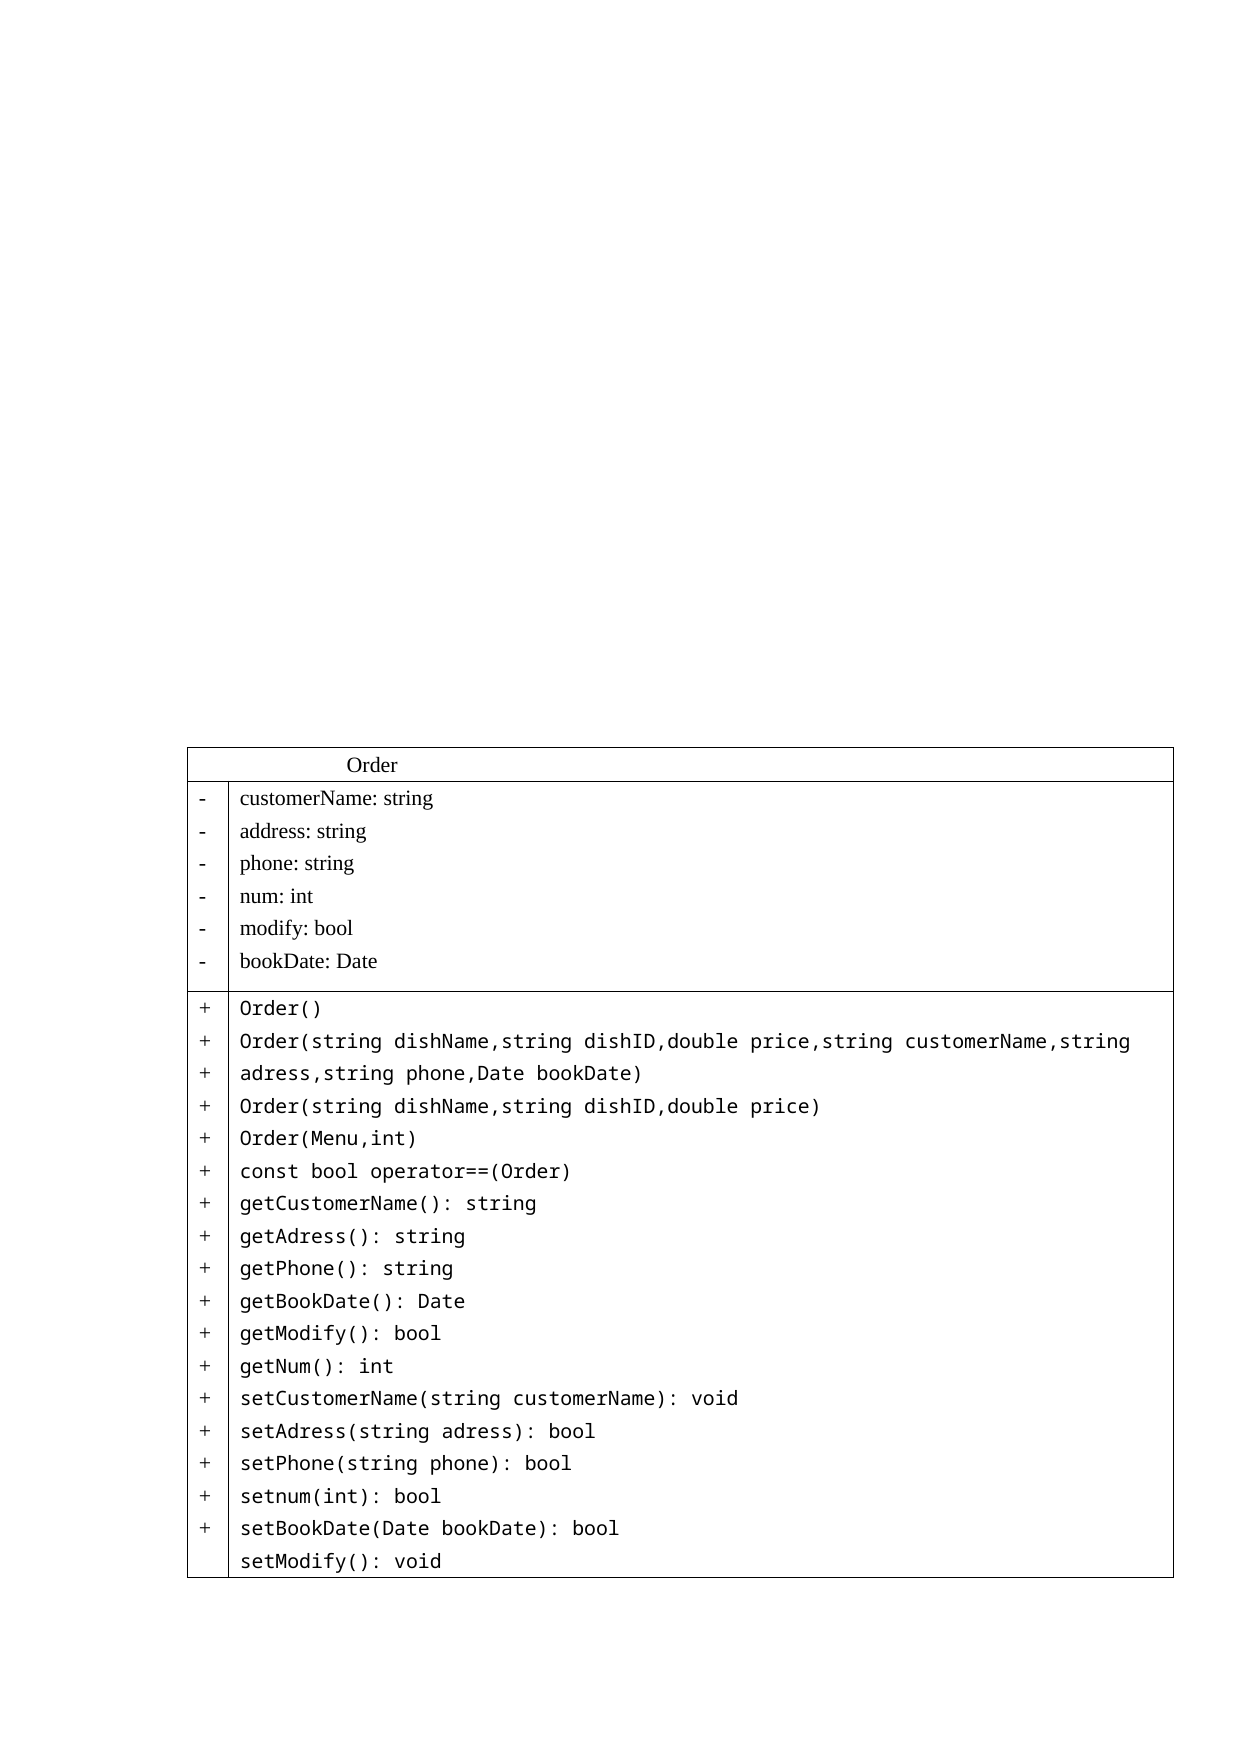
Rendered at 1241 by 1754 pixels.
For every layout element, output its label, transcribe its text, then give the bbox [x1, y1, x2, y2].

table_header Order [188, 748, 1173, 781]
table_cell + + + + + + + + + + + + + + + + + [188, 992, 228, 1577]
table_cell - - - - - - [188, 782, 228, 991]
table_cell customerName: string address: string phone: string num: int modify: bool bookDate: Date [229, 782, 1173, 991]
table_cell Order() Order(string dishName,string dishID,double price,string customerName,string adress,string phone,Date bookDate) Order(string dishName,string dishID,double price) Order(Menu,int) const bool operator==(Order) getCustomerName(): string getAdress(): string getPhone(): string getBookDate(): Date getModify(): bool getNum(): int setCustomerName(string customerName): void setAdress(string adress): bool setPhone(string phone): bool setnum(int): bool setBookDate(Date bookDate): bool setModify(): void [229, 992, 1173, 1577]
